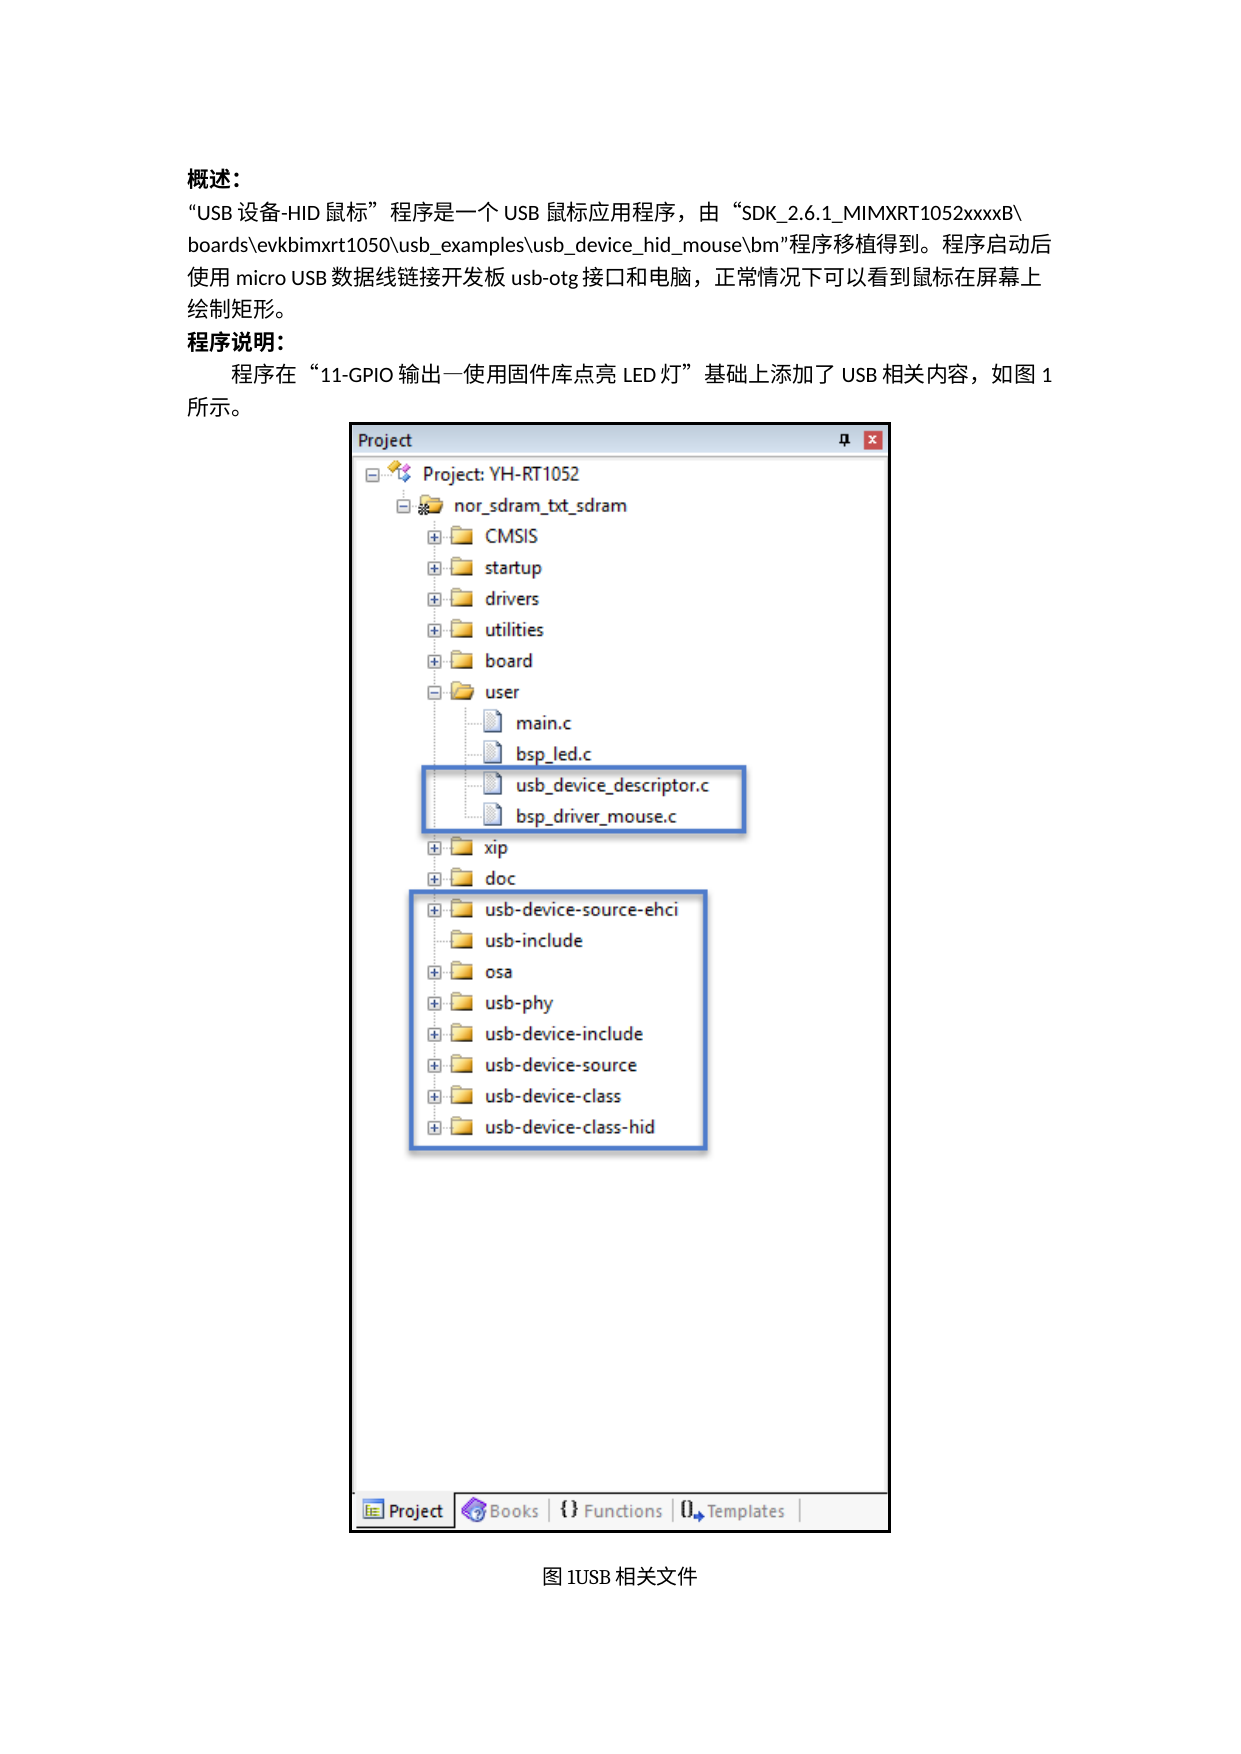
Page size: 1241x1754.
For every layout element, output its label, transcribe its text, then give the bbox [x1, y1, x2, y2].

text 图 1USB相关文件 [187, 1559, 1053, 1592]
text 程序说明： [187, 324, 1053, 357]
text 概述： [187, 162, 1053, 194]
list “USB设备-HID鼠标”程序是一个USB 鼠标应用程序，由“SDK_2.6.1_MIMXRT1052xxxxB\boards\evkbimxrt1050\usb_examples\usb_device_hid_mouse\bm”程序移植得到。程序启动后使用micro USB数据线链接开发板usb-otg接口和电脑，正常情况下可以看到鼠标在屏幕上绘制矩形。 [187, 194, 1053, 324]
list 程序在“11-GPIO输出—使用固件库点亮LED灯”基础上添加了USB相关内容，如图 1所示。 [187, 357, 1053, 422]
picture [352, 425, 888, 1530]
